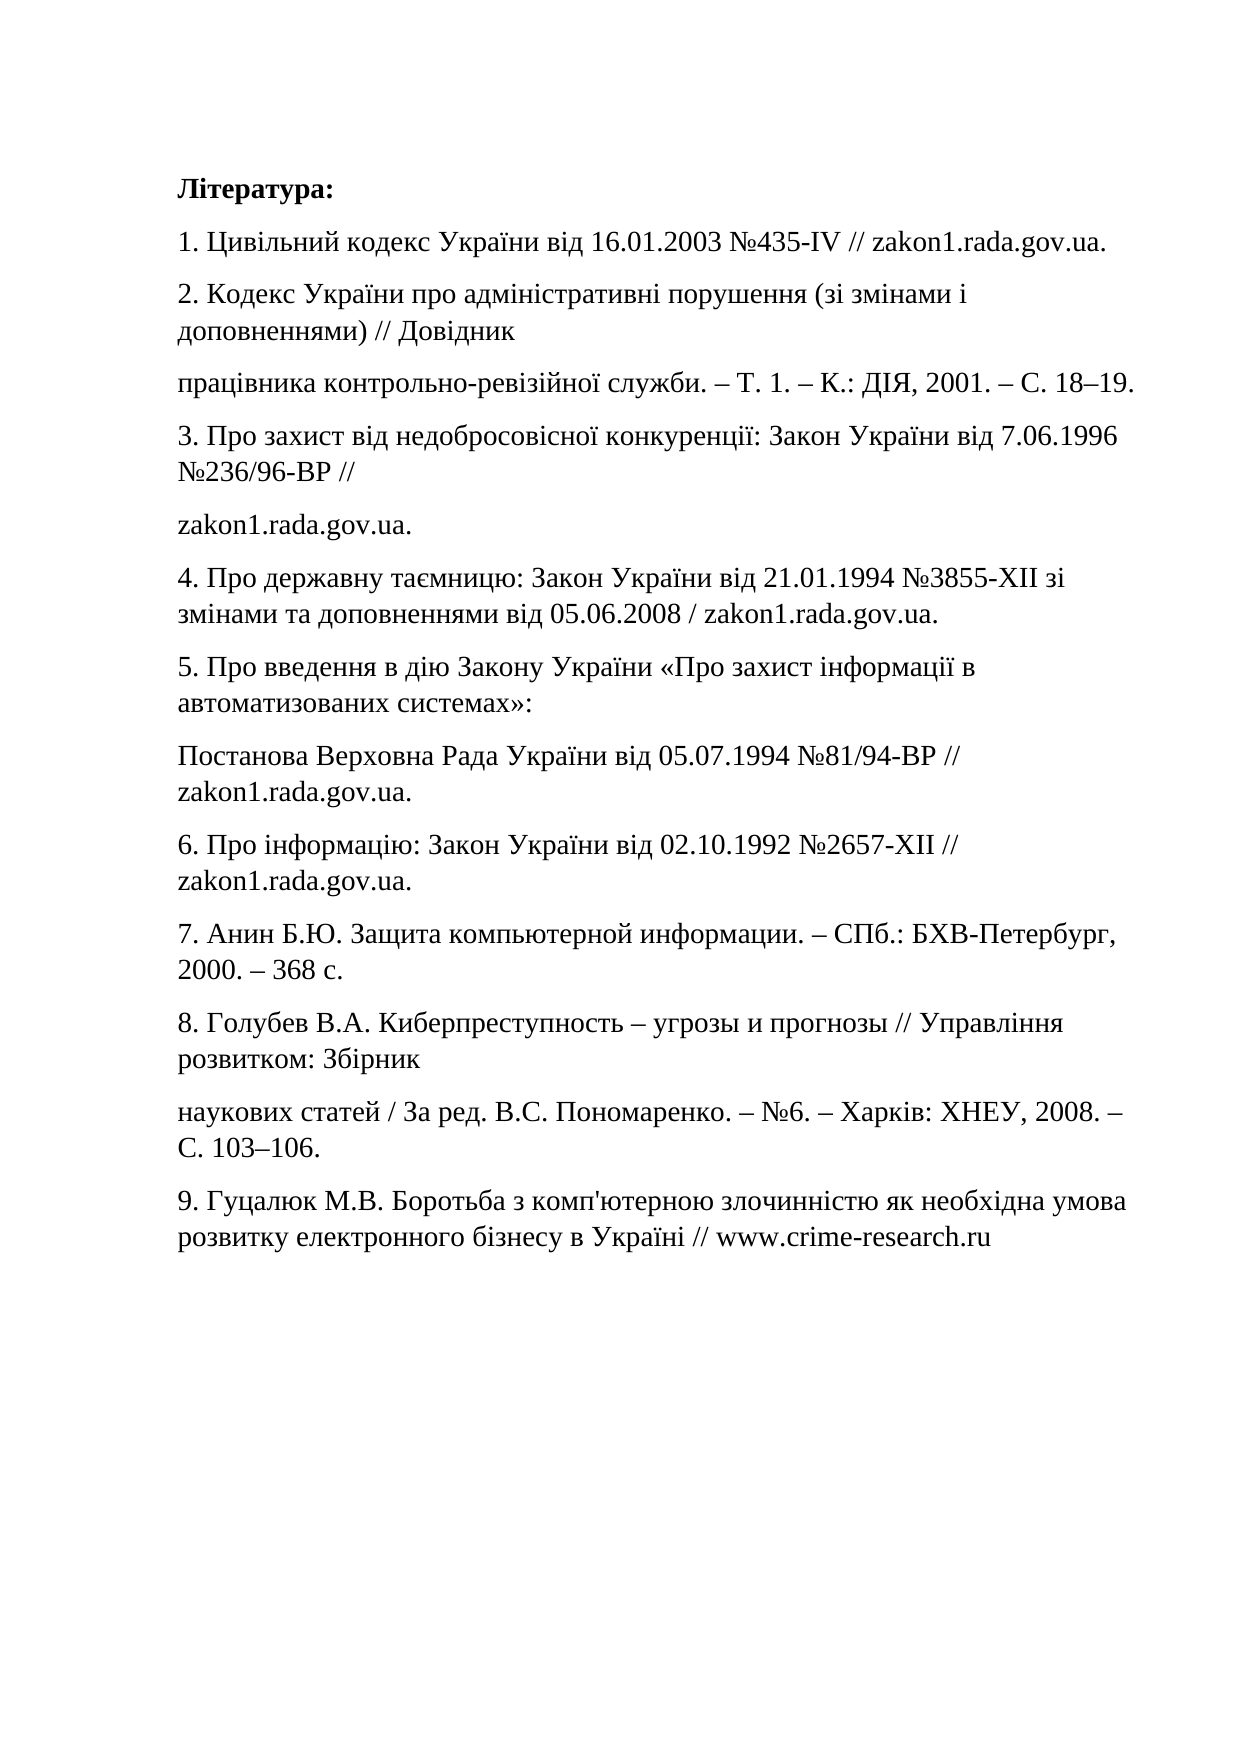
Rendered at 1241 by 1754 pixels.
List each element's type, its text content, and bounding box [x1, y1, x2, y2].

text 3. Про захист від недобросовісної конкуренції: Закон України від 7.06.1996 №236/96-ВР // [177, 418, 1152, 488]
text 5. Про введення в дію Закону України «Про захист інформації в автоматизованих системах»: [177, 649, 1152, 719]
text 8. Голубев В.А. Киберпреступность – угрозы и прогнозы // Управління розвитком: Збірник [177, 1005, 1152, 1074]
text zakon1.rada.gov.ua. [177, 507, 1152, 541]
text 4. Про державну таємницю: Закон України від 21.01.1994 №3855-XII зі змінами та доповненнями від 05.06.2008 / zakon1.rada.gov.ua. [177, 560, 1152, 630]
text Література: [177, 171, 1152, 204]
text наукових статей / За ред. В.С. Пономаренко. – №6. – Харків: ХНЕУ, 2008. – С. 103–106. [177, 1094, 1152, 1163]
text 2. Кодекс України про адміністративні порушення (зі змінами і доповненнями) // Довідник [177, 277, 1152, 346]
text 9. Гуцалюк М.В. Боротьба з комп'ютерною злочинністю як необхідна умова розвитку електронного бізнесу в Україні // www.crime-research.ru [177, 1183, 1152, 1252]
text Постанова Верховна Рада України вiд 05.07.1994 №81/94-ВР // zakon1.rada.gov.ua. [177, 738, 1152, 808]
text працівника контрольно-ревізійної служби. – Т. 1. – К.: ДІЯ, 2001. – C. 18–19. [177, 366, 1152, 399]
text 7. Анин Б.Ю. Защита компьютерной информации. – СПб.: БХВ-Петербург, 2000. – 368 с. [177, 916, 1152, 986]
text 6. Про інформацію: Закон України від 02.10.1992 №2657-XII // zakon1.rada.gov.ua. [177, 827, 1152, 897]
text 1. Цивільний кодекс України від 16.01.2003 №435-ІV // zakon1.rada.gov.ua. [177, 224, 1152, 257]
